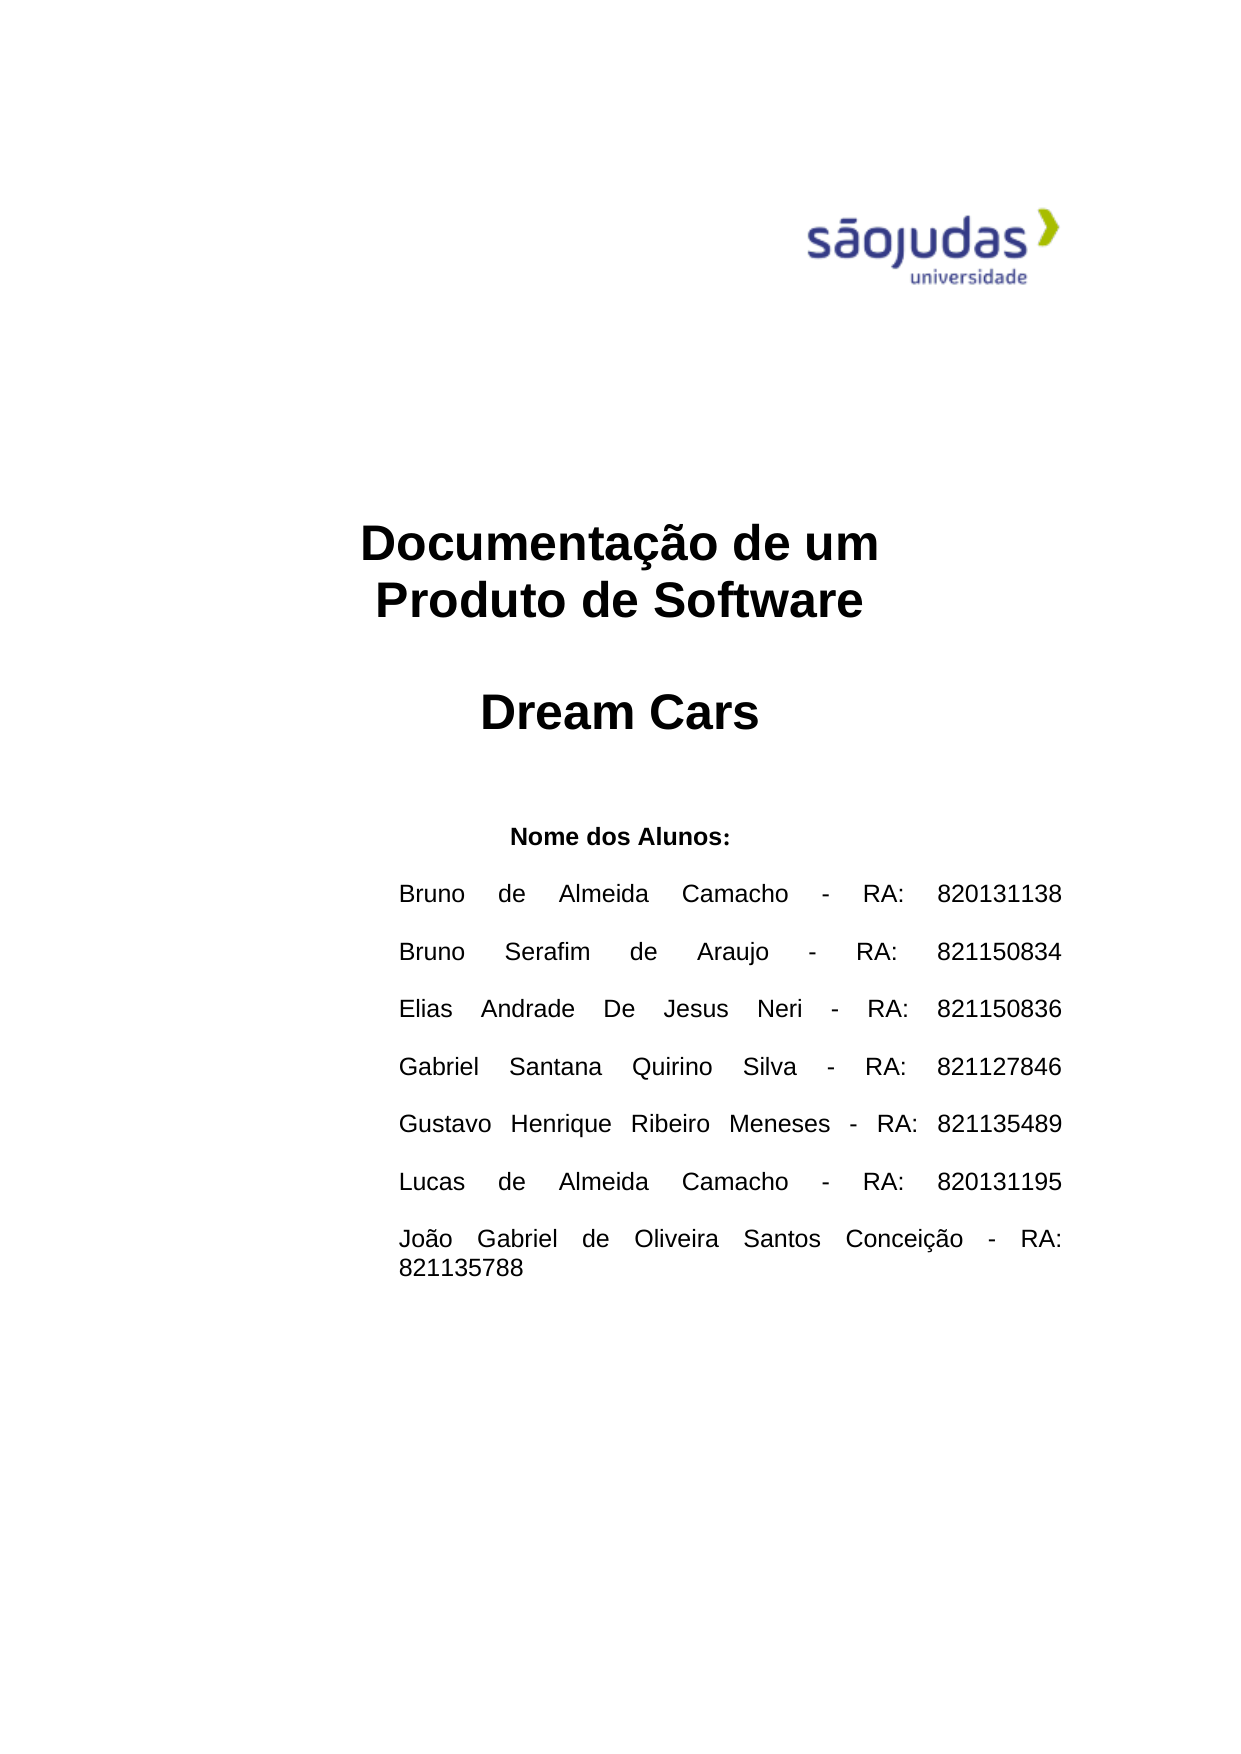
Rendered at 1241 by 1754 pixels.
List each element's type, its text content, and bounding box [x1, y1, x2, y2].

text Produto de Software [177, 571, 1063, 628]
text Nome dos Alunos: [177, 821, 1063, 850]
text Bruno de Almeida Camacho - RA: 820131138 Bruno Serafim de Araujo - RA: 821150834 Elias Andrade De Jesus Neri - RA: 821150836 Gabriel Santana Quirino Silva - RA: 821127846 Gustavo Henrique Ribeiro Meneses - RA: 821135489 Lucas de Almeida Camacho - RA: 820131195 João Gabriel de Oliveira Santos Conceição - RA: 821135788 [398, 879, 1063, 1282]
picture [802, 205, 1064, 288]
text Documentação de um [177, 513, 1063, 571]
text Dream Cars [177, 682, 1063, 740]
